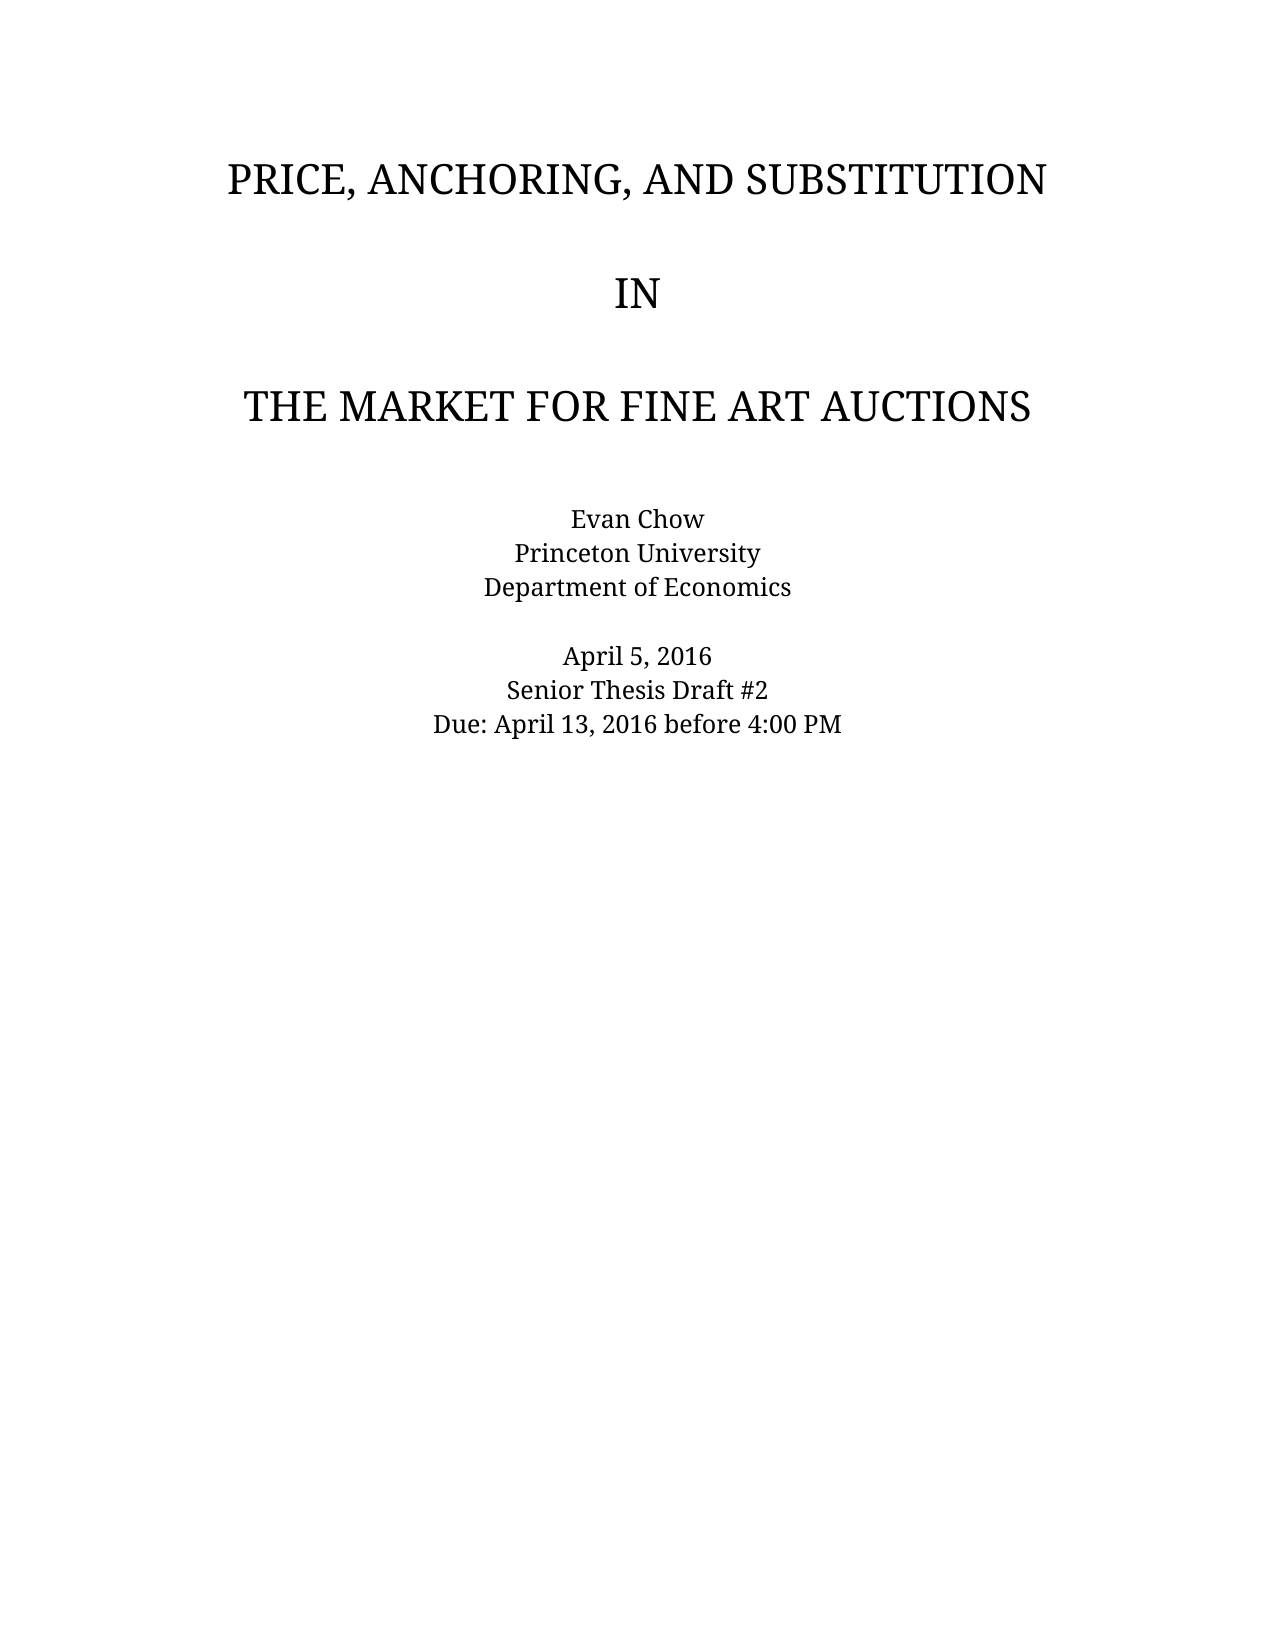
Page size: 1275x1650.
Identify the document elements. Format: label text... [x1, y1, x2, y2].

text PRICE, ANCHORING, AND SUBSTITUTION [150, 150, 1125, 207]
text Department of Economics [150, 570, 1125, 604]
text Princeton University [150, 536, 1125, 570]
text Evan Chow [150, 502, 1125, 536]
text IN [150, 263, 1125, 320]
text THE MARKET FOR FINE ART AUCTIONS [150, 377, 1125, 434]
text Due: April 13, 2016 before 4:00 PM [150, 706, 1125, 740]
text Senior Thesis Draft #2 [150, 672, 1125, 706]
text April 5, 2016 [150, 638, 1125, 672]
